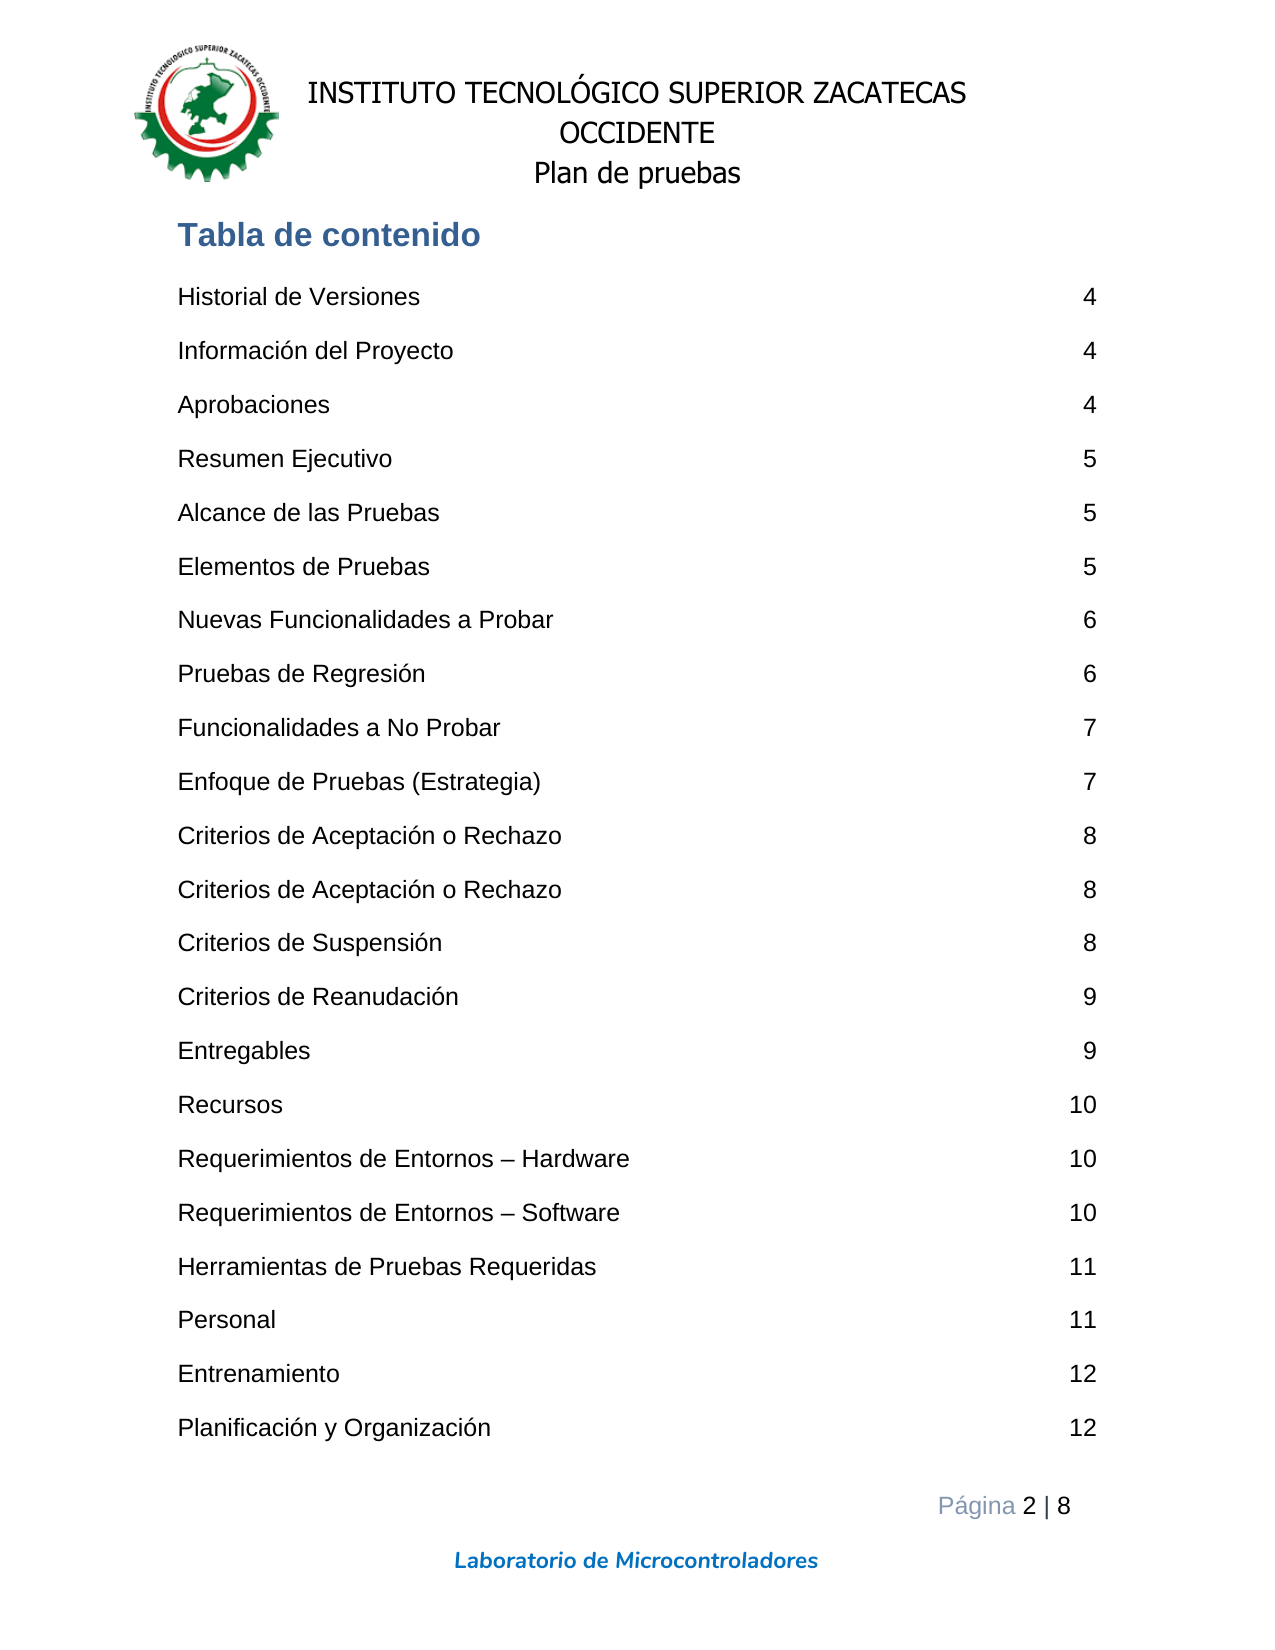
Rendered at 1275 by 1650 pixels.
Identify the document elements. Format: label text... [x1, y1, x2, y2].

text Tabla de contenido [177, 215, 1098, 253]
picture [134, 45, 279, 182]
